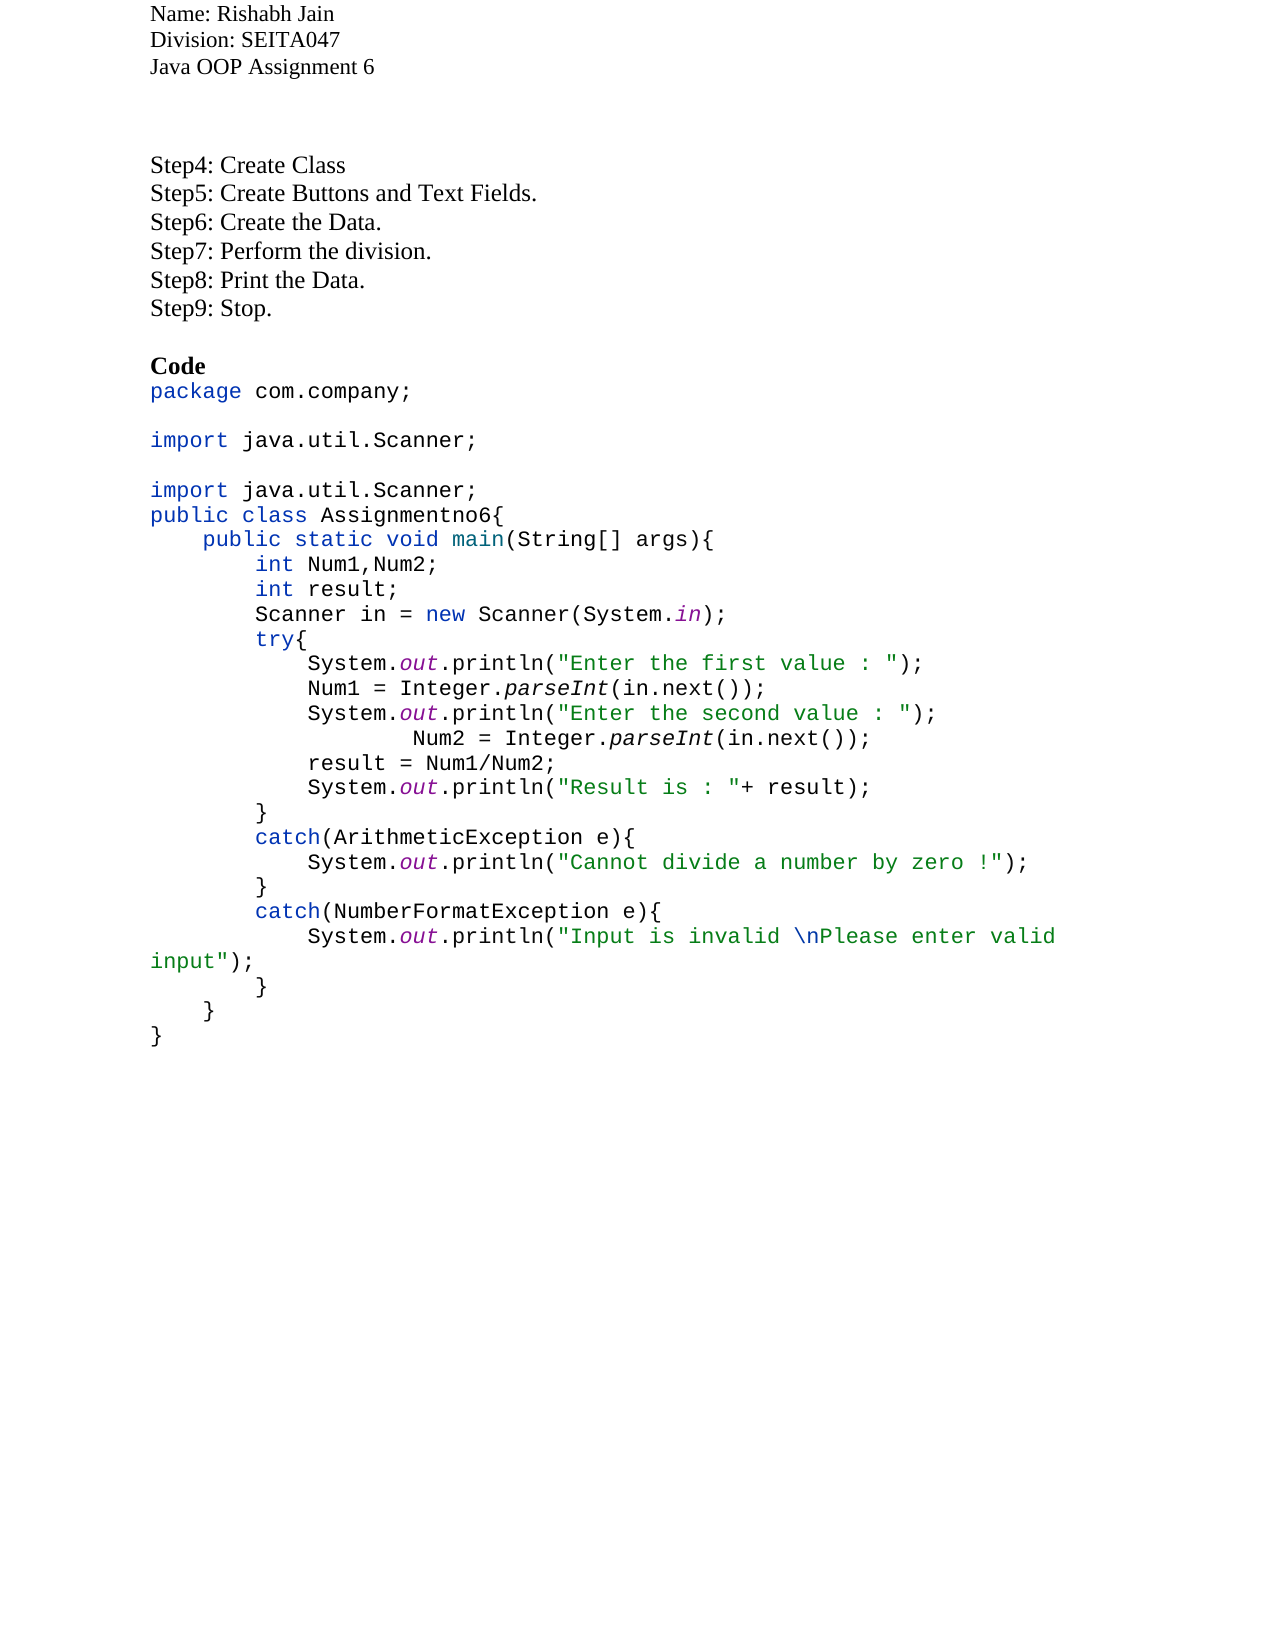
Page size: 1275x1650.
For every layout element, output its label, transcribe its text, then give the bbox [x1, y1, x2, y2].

text Step6: Create the Data. [150, 207, 1125, 236]
text Step7: Perform the division. [150, 236, 1125, 265]
text Step4: Create Class [150, 150, 1125, 178]
text Step5: Create Buttons and Text Fields. [150, 178, 1125, 207]
text Step8: Print the Data. [150, 265, 1125, 293]
text Step9: Stop. [150, 293, 1125, 322]
text Code [150, 351, 1125, 380]
text package com.company; import java.util.Scanner; import java.util.Scanner; public class Assignmentno6{ public static void main(String[] args){ int Num1,Num2; int result; Scanner in = new Scanner(System.in); try{ System.out.println("Enter the first value : "); Num1 = Integer.parseInt(in.next()); System.out.println("Enter the second value : "); Num2 = Integer.parseInt(in.next()); result = Num1/Num2; System.out.println("Result is : "+ result); } catch(ArithmeticException e){ System.out.println("Cannot divide a number by zero !"); } catch(NumberFormatException e){ System.out.println("Input is invalid \nPlease enter valid input"); } } } [150, 380, 1125, 1049]
